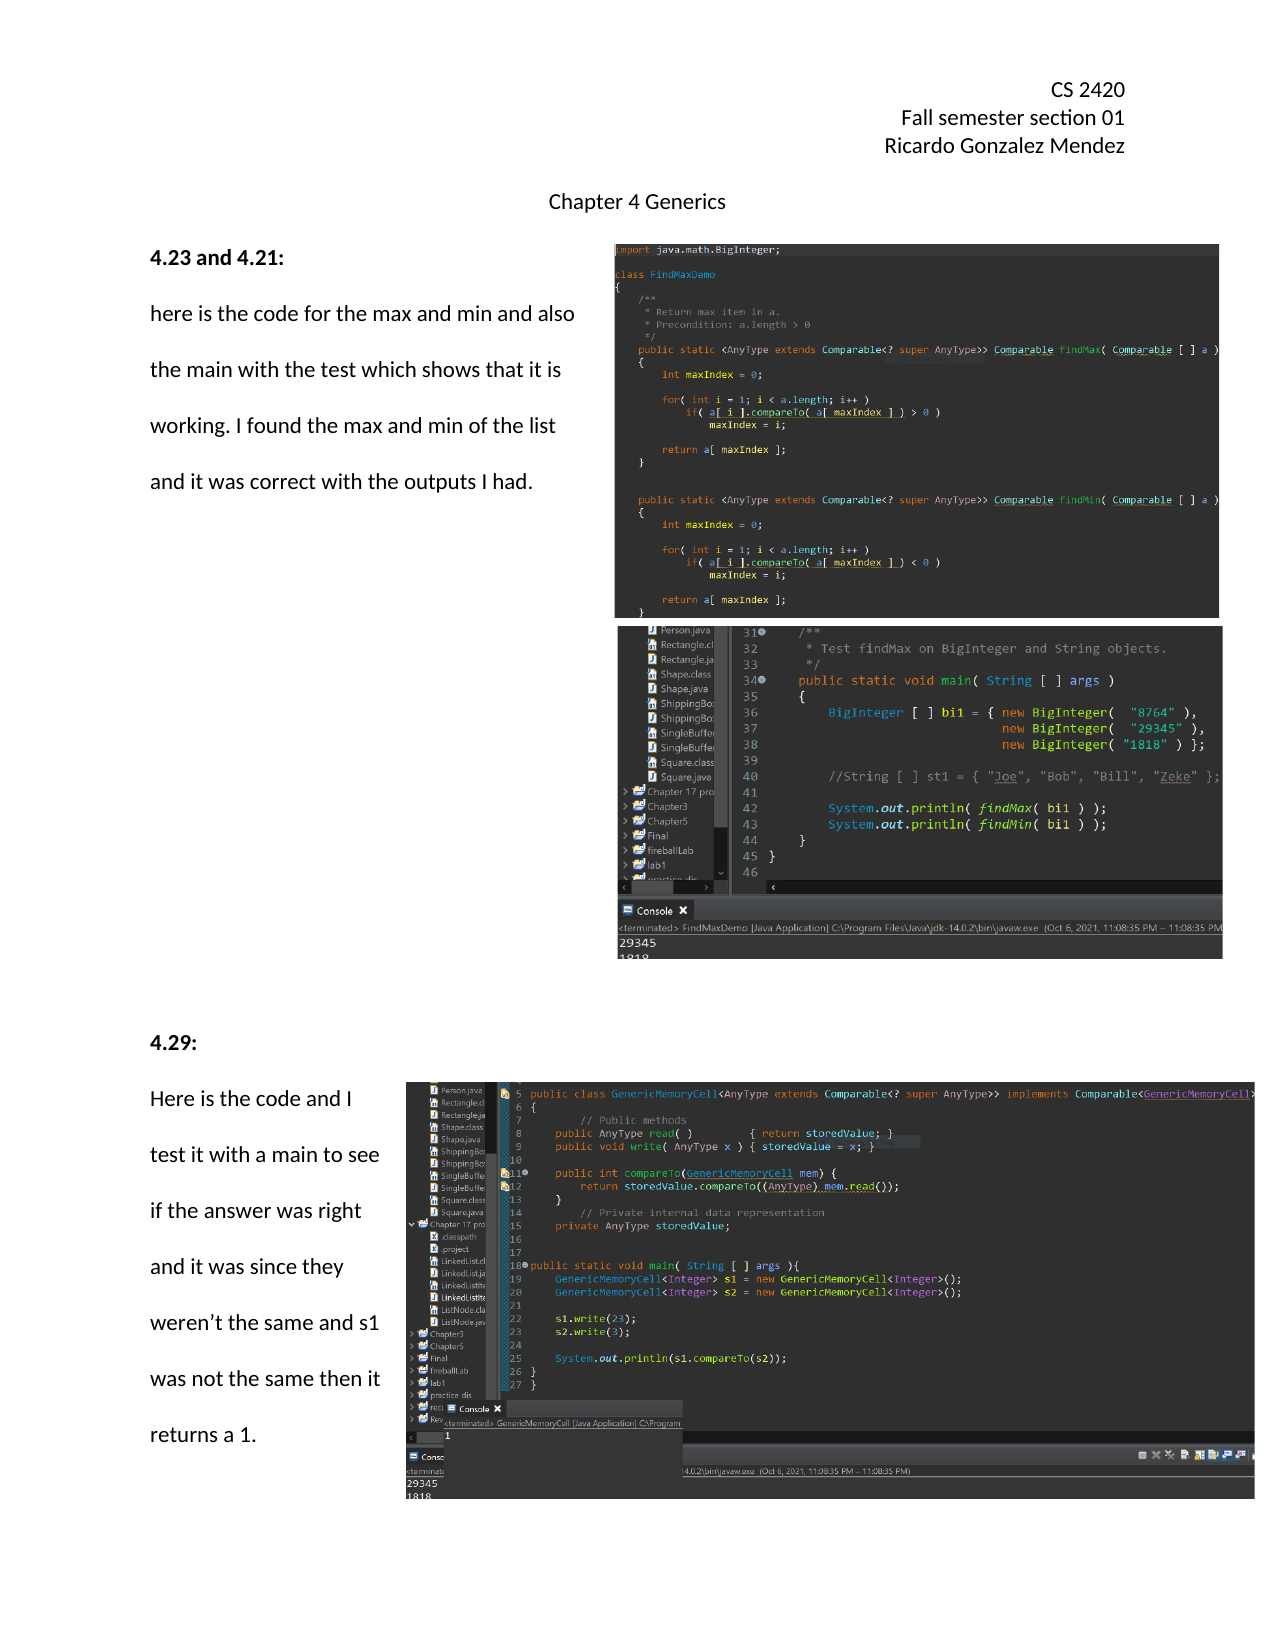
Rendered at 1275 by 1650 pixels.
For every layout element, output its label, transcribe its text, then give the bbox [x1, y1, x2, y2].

picture [613, 244, 1219, 617]
text here is the code for the max and min and also the main with the test which shows that it is working. I found the max and min of the list and it was correct with the outputs I had. [150, 299, 613, 495]
text 4.29: [150, 1028, 1125, 1056]
text Chapter 4 Generics [150, 187, 1125, 215]
picture [616, 626, 1223, 958]
text 4.23 and 4.21: [150, 243, 1125, 271]
picture [404, 1082, 1253, 1498]
text Here is the code and I test it with a main to see if the answer was right and it was since they weren’t the same and s1 was not the same then it returns a 1. [150, 1084, 404, 1448]
